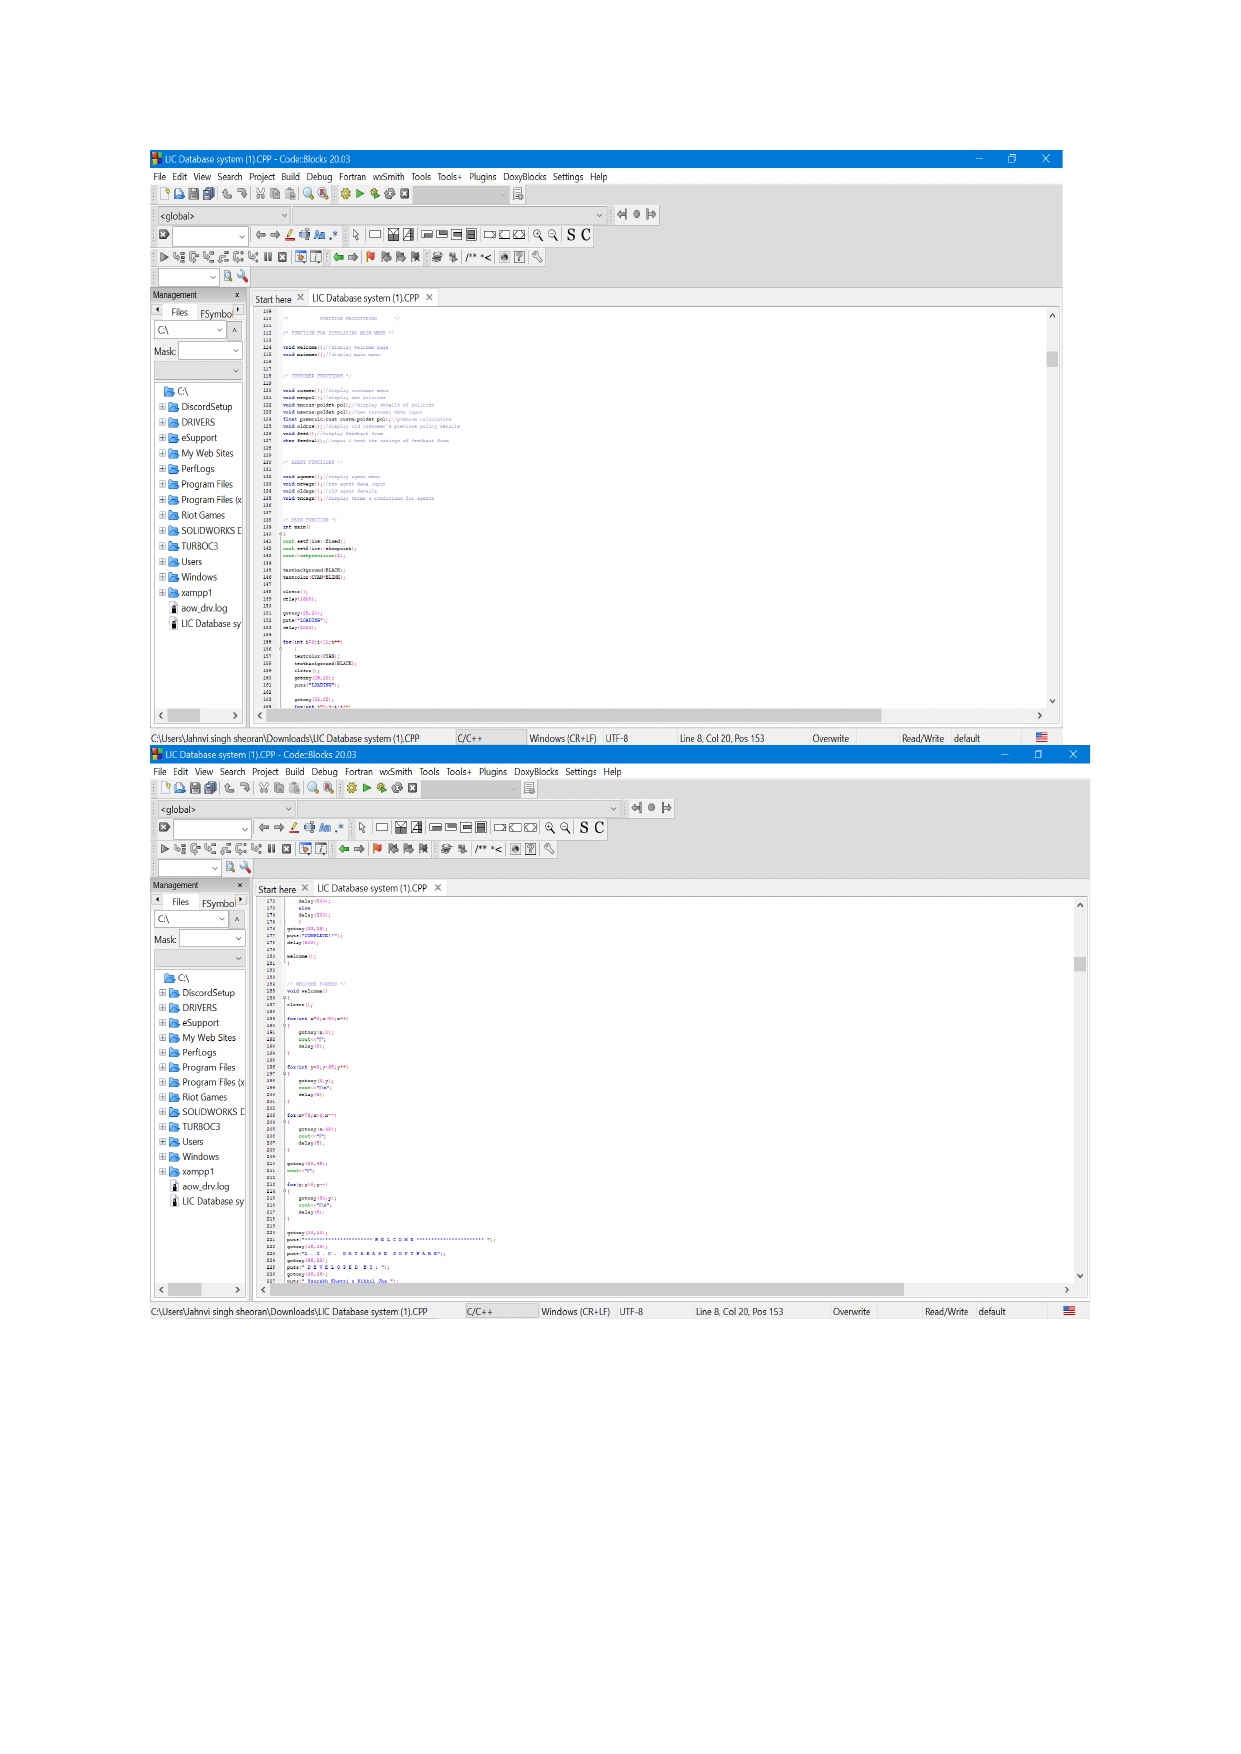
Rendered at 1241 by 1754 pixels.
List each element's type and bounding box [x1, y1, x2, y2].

picture [150, 150, 1091, 1319]
